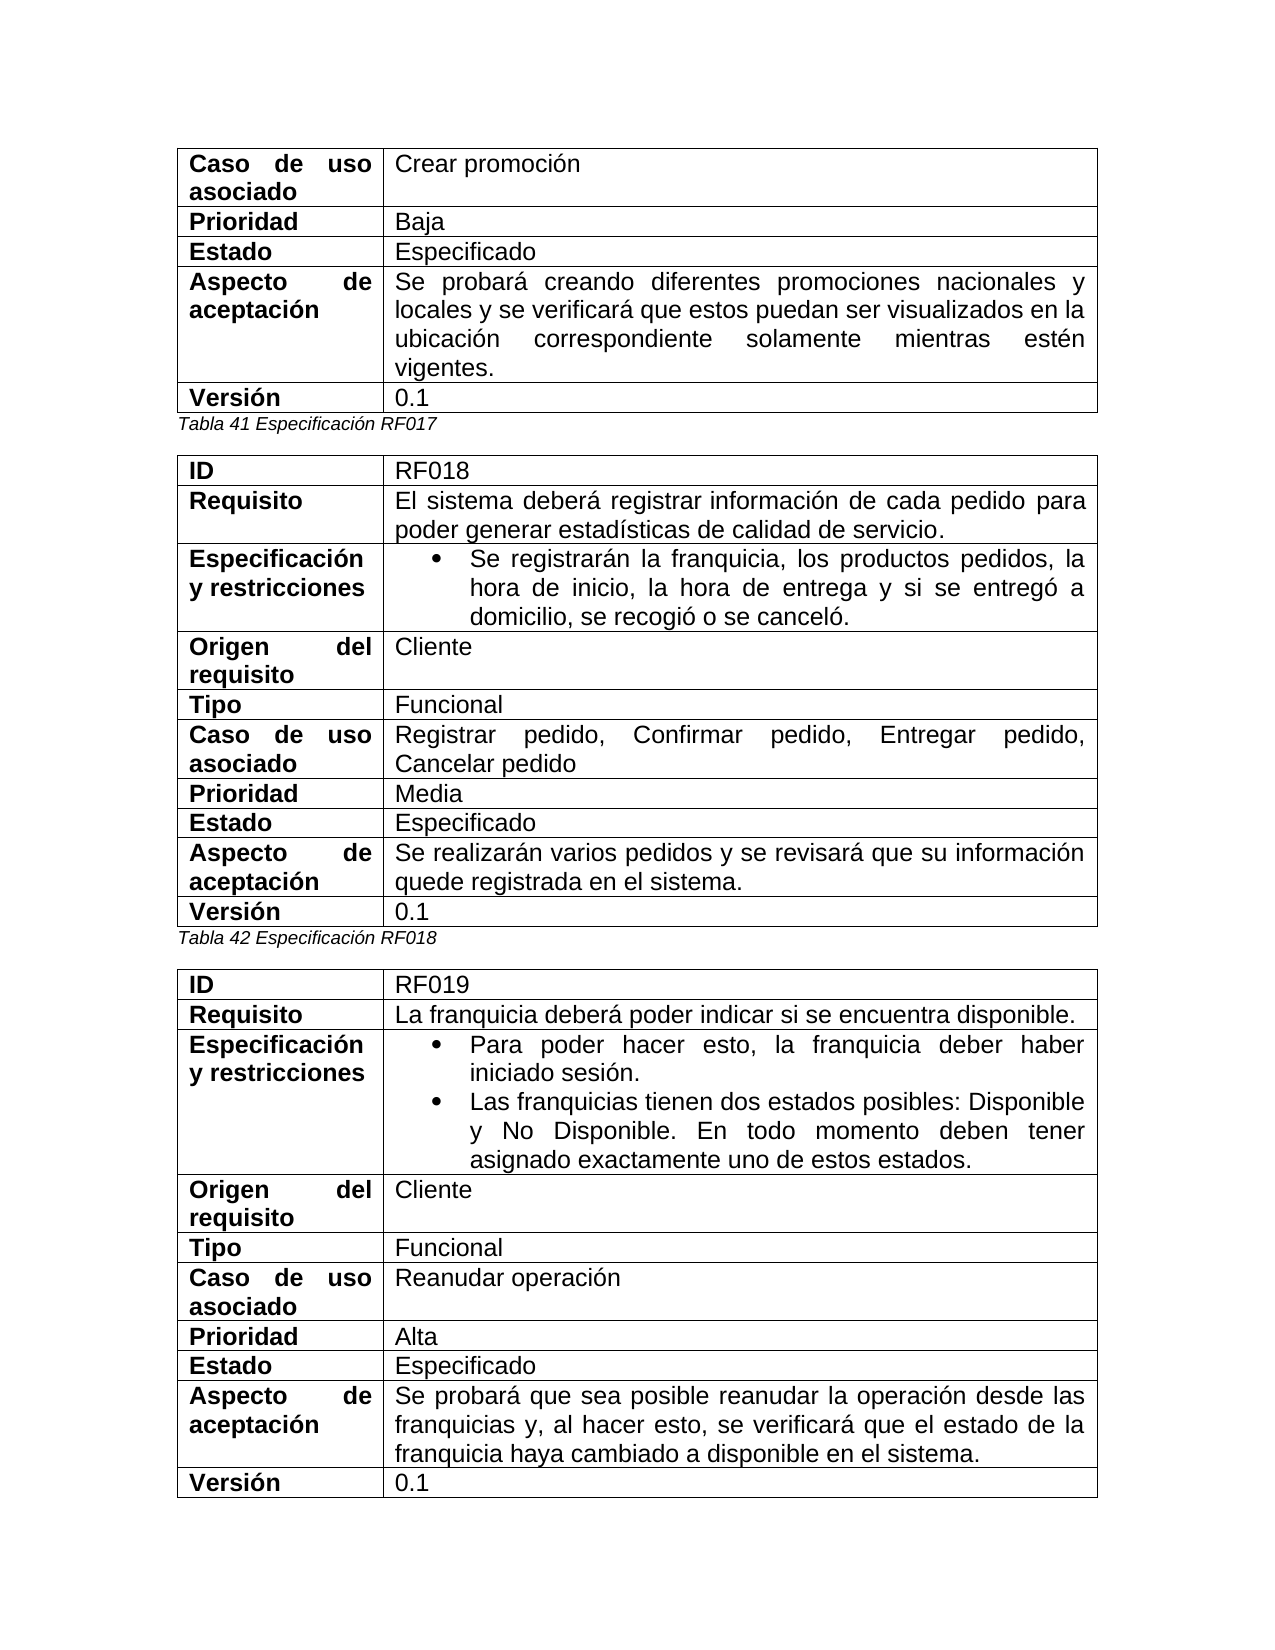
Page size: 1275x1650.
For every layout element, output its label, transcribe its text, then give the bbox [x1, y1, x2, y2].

table_cell Versión [178, 383, 383, 412]
table_cell Cliente [384, 1175, 1097, 1232]
table_cell 0.1 [384, 1468, 1097, 1497]
table_cell Funcional [384, 1233, 1097, 1262]
table_cell Prioridad [178, 207, 383, 236]
table_cell Se probará creando diferentes promociones nacionales y locales y se verificará que estos puedan ser visualizados en la ubicación correspondiente solamente mientras estén vigentes. [384, 267, 1097, 382]
table_cell Alta [384, 1321, 1097, 1350]
table_cell Se realizarán varios pedidos y se revisará que su información quede registrada en el sistema. [384, 838, 1097, 896]
table_cell Registrar pedido, Confirmar pedido, Entregar pedido, Cancelar pedido [384, 720, 1097, 778]
table_cell Tipo [178, 1233, 383, 1262]
table_cell Aspecto de aceptación [178, 267, 383, 382]
table_cell Prioridad [178, 779, 383, 807]
table_cell La franquicia deberá poder indicar si se encuentra disponible. [384, 1000, 1097, 1028]
table_cell Especificación y restricciones [178, 1030, 383, 1173]
table_cell Requisito [178, 486, 383, 543]
table_cell Aspecto de aceptación [178, 838, 383, 896]
table_cell Estado [178, 237, 383, 266]
table_cell Se probará que sea posible reanudar la operación desde las franquicias y, al hacer esto, se verificará que el estado de la franquicia haya cambiado a disponible en el sistema. [384, 1381, 1097, 1467]
table_cell Versión [178, 897, 383, 926]
table_cell El sistema deberá registrar información de cada pedido para poder generar estadísticas de calidad de servicio. [384, 486, 1097, 543]
table_cell Media [384, 779, 1097, 807]
table_cell Origen del requisito [178, 632, 383, 689]
table_cell Versión [178, 1468, 383, 1497]
table_cell Origen del requisito [178, 1175, 383, 1232]
text Tabla 42 Especificación RF018 [177, 927, 1098, 948]
table_cell Crear promoción [384, 149, 1097, 206]
table_header ID [178, 456, 383, 485]
table_cell 0.1 [384, 897, 1097, 926]
table_cell Se registrarán la franquicia, los productos pedidos, la hora de inicio, la hora de entrega y si se entregó a domicilio, se recogió o se canceló. [384, 544, 1097, 631]
table_cell Baja [384, 207, 1097, 236]
table_cell Reanudar operación [384, 1263, 1097, 1320]
table_cell Cliente [384, 632, 1097, 689]
table_cell 0.1 [384, 383, 1097, 412]
table_cell Especificación y restricciones [178, 544, 383, 631]
table_cell Requisito [178, 1000, 383, 1028]
table_cell Prioridad [178, 1321, 383, 1350]
table_header RF018 [384, 456, 1097, 485]
table_cell Especificado [384, 809, 1097, 837]
text Tabla 41 Especificación RF017 [177, 413, 1098, 434]
table_cell Especificado [384, 1351, 1097, 1380]
table_cell Caso de uso asociado [178, 149, 383, 206]
table_cell Funcional [384, 690, 1097, 719]
table_cell Caso de uso asociado [178, 1263, 383, 1320]
table_header ID [178, 970, 383, 999]
table_cell Especificado [384, 237, 1097, 266]
table_header RF019 [384, 970, 1097, 999]
table_cell Estado [178, 1351, 383, 1380]
table_cell Caso de uso asociado [178, 720, 383, 778]
table_cell Aspecto de aceptación [178, 1381, 383, 1467]
table_cell Para poder hacer esto, la franquicia deber haber iniciado sesión. Las franquicias tienen dos estados posibles: Disponible y No Disponible. En todo momento deben tener asignado exactamente uno de estos estados. [384, 1030, 1097, 1173]
table_cell Tipo [178, 690, 383, 719]
table_cell Estado [178, 809, 383, 837]
